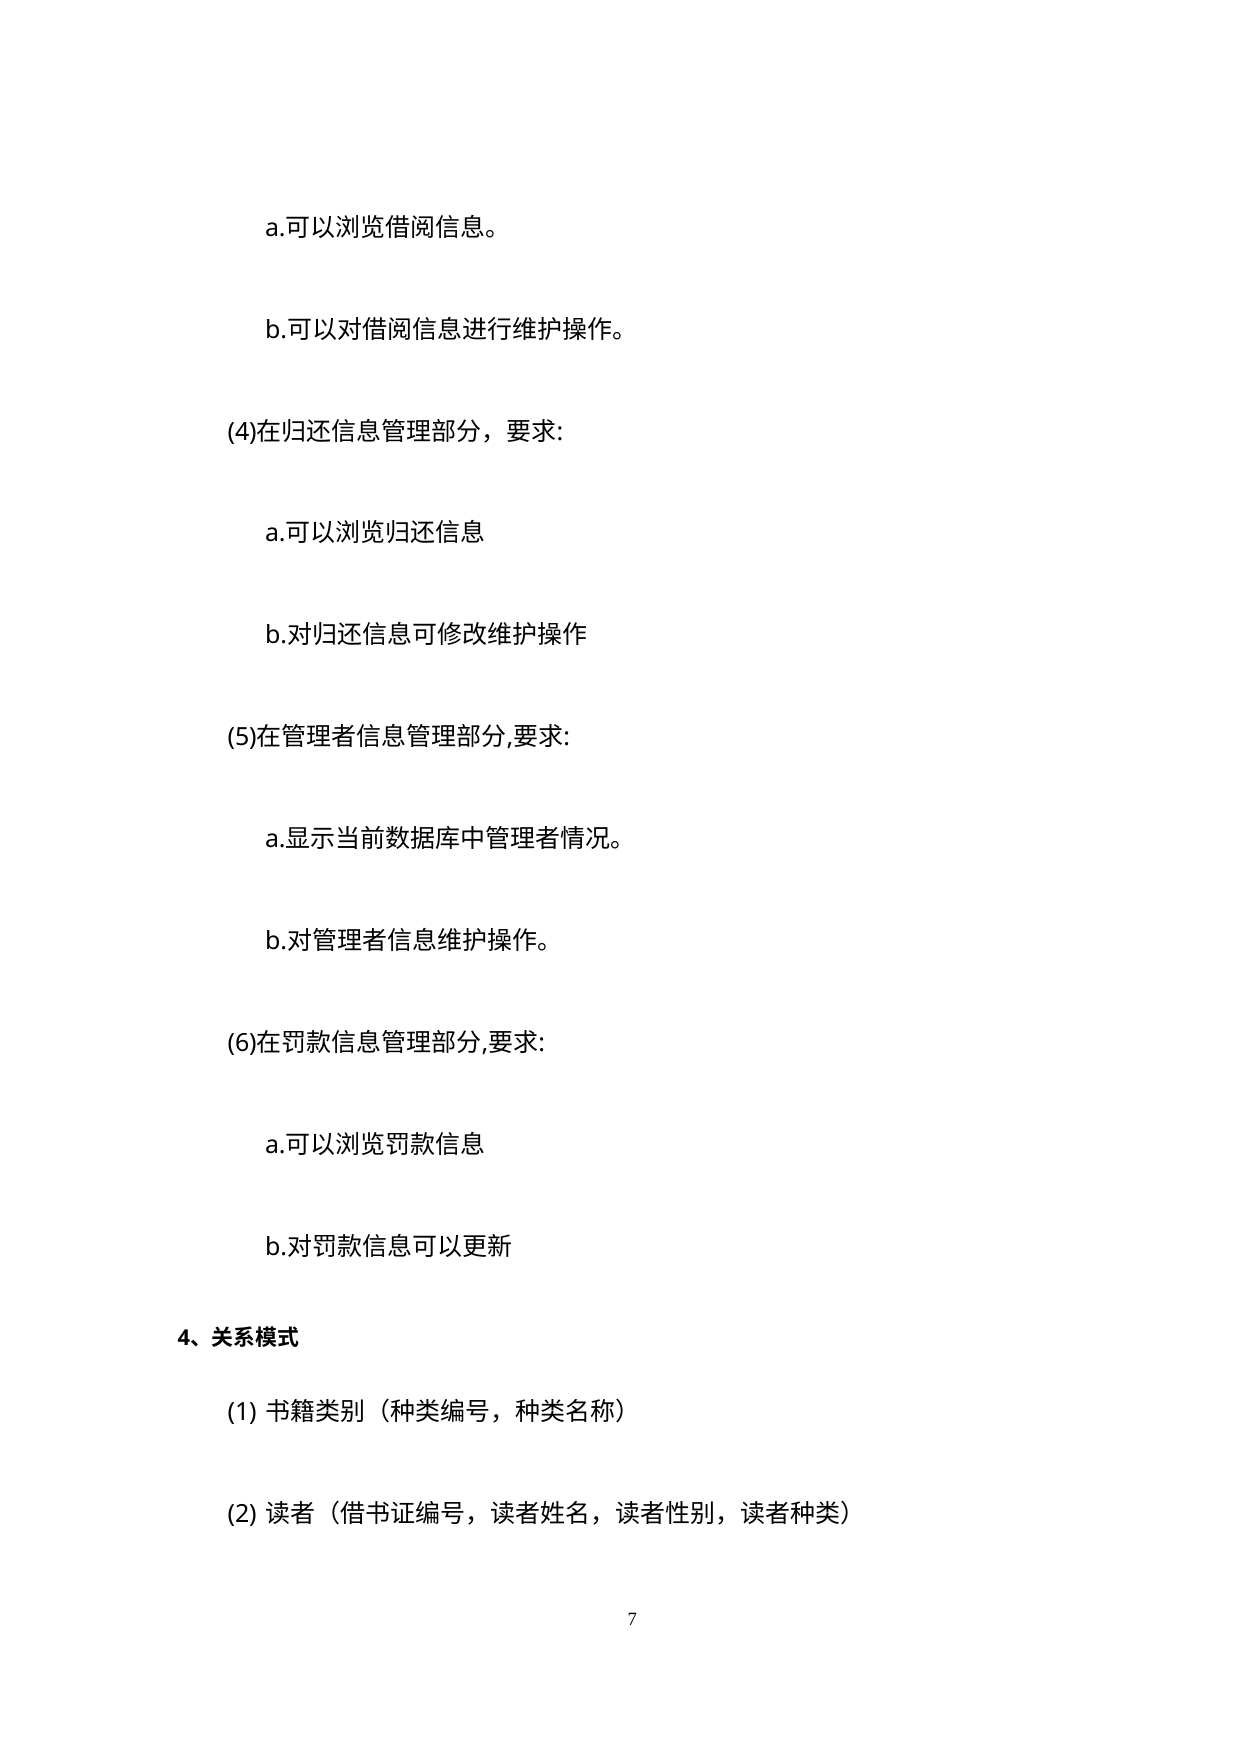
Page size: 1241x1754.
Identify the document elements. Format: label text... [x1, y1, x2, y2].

text a.可以浏览借阅信息。 [215, 193, 1087, 258]
text a.可以浏览罚款信息 [215, 1110, 1087, 1175]
text b.对罚款信息可以更新 [215, 1212, 1087, 1277]
text b.可以对借阅信息进行维护操作。 [215, 295, 1087, 360]
text (1) 书籍类别（种类编号，种类名称） [177, 1377, 1087, 1442]
text b.对管理者信息维护操作。 [215, 906, 1087, 971]
text b.对归还信息可修改维护操作 [215, 600, 1087, 665]
text a.可以浏览归还信息 [215, 498, 1087, 563]
text a.显示当前数据库中管理者情况。 [215, 804, 1087, 869]
text (5)在管理者信息管理部分,要求: [177, 702, 1087, 767]
text (4)在归还信息管理部分，要求: [177, 397, 1087, 462]
text (2) 读者（借书证编号，读者姓名，读者性别，读者种类） [177, 1479, 1087, 1544]
text 4、关系模式 [177, 1320, 1087, 1352]
text (6)在罚款信息管理部分,要求: [177, 1008, 1087, 1073]
